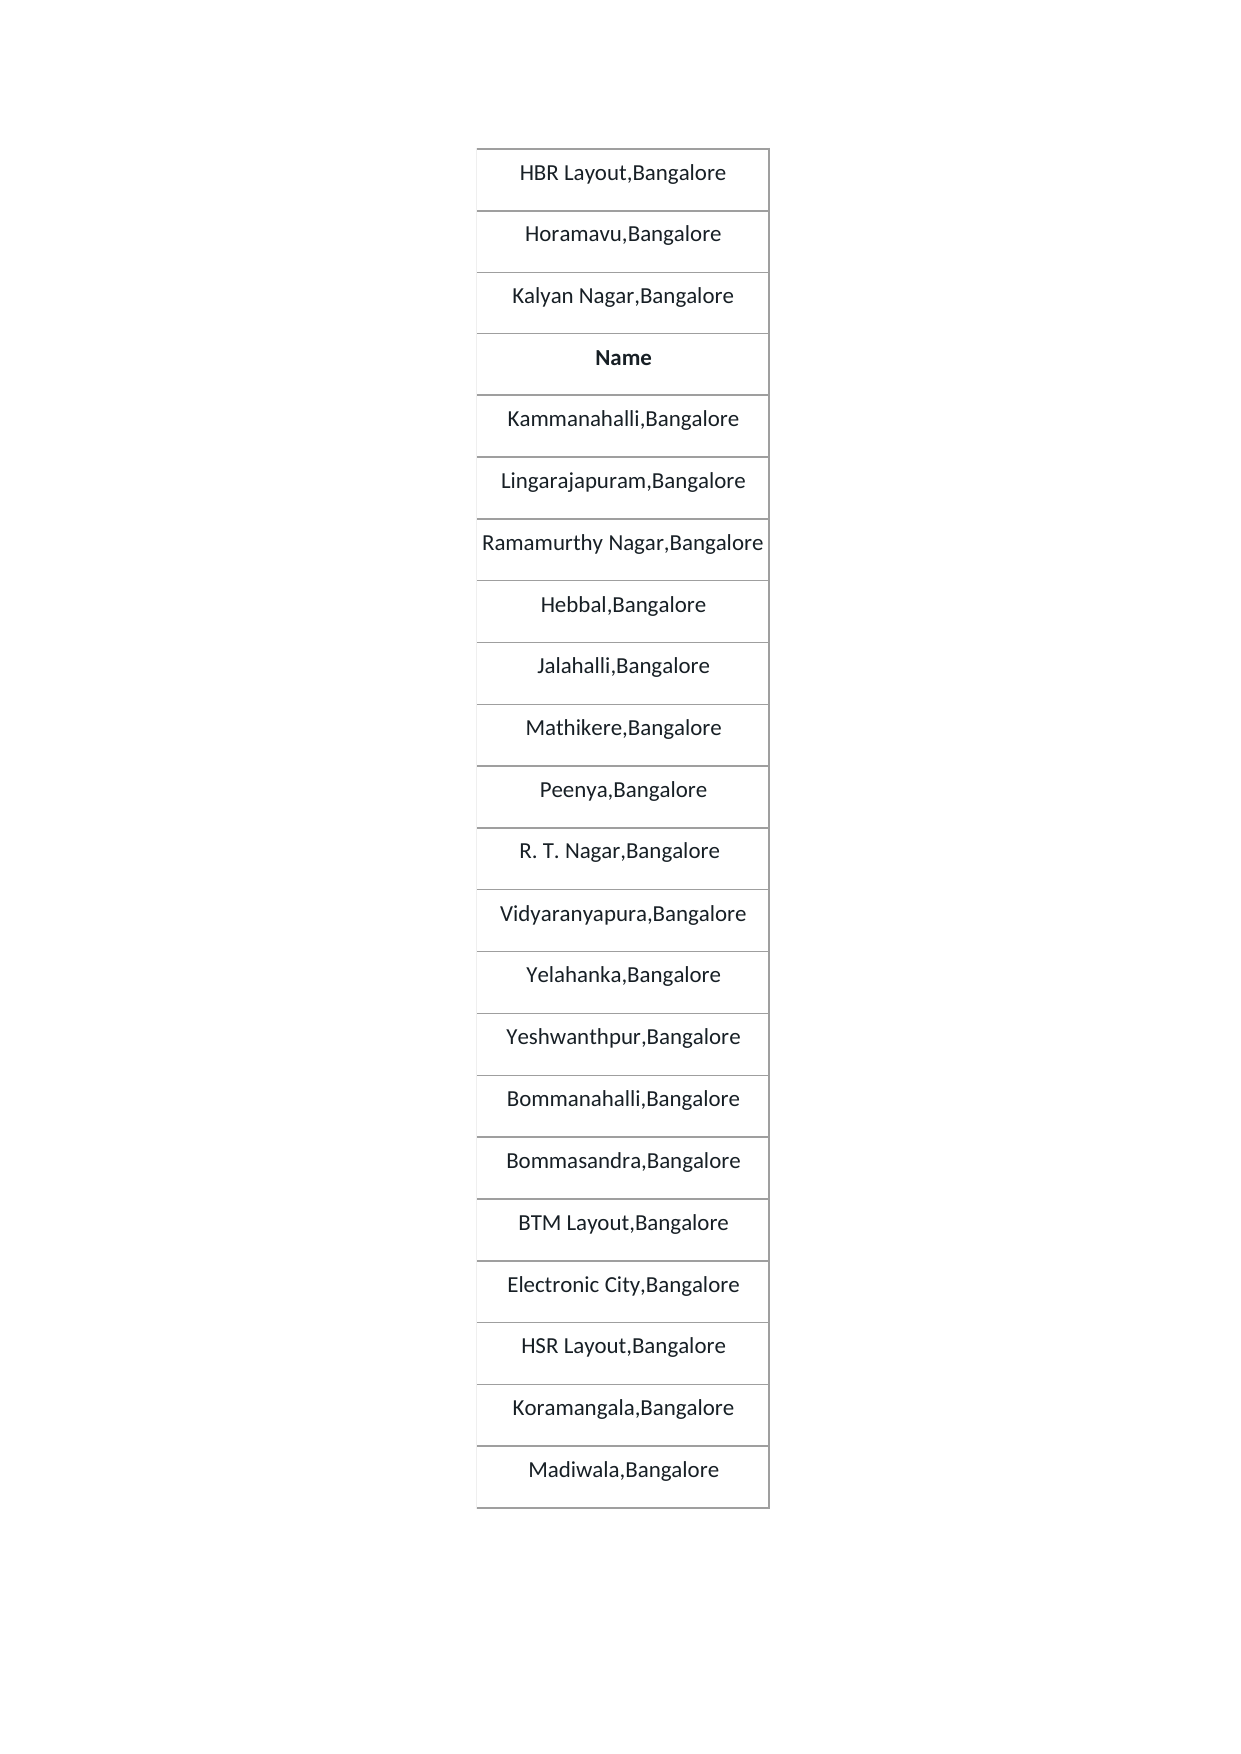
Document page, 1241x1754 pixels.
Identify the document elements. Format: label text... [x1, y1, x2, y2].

table_cell Mathikere,Bangalore [477, 705, 768, 765]
table_cell Koramangala,Bangalore [477, 1385, 768, 1445]
table_cell Peenya,Bangalore [477, 767, 768, 827]
table_cell BTM Layout,Bangalore [477, 1200, 768, 1260]
table_cell Ramamurthy Nagar,Bangalore [477, 520, 768, 580]
table_cell Bommanahalli,Bangalore [477, 1076, 768, 1136]
table_cell Lingarajapuram,Bangalore [477, 458, 768, 518]
table_cell Horamavu,Bangalore [477, 212, 768, 272]
table_cell Madiwala,Bangalore [477, 1447, 768, 1507]
table_cell Electronic City,Bangalore [477, 1262, 768, 1322]
table_cell HSR Layout,Bangalore [477, 1323, 768, 1383]
table_cell Vidyaranyapura,Bangalore [477, 890, 768, 951]
table_header HBR Layout,Bangalore [477, 150, 768, 210]
table_cell Jalahalli,Bangalore [477, 643, 768, 703]
table_cell Yelahanka,Bangalore [477, 952, 768, 1013]
table_cell Name [477, 334, 768, 394]
table_cell Kammanahalli,Bangalore [477, 396, 768, 456]
table_cell Hebbal,Bangalore [477, 581, 768, 642]
table_cell R. T. Nagar,Bangalore [477, 829, 768, 889]
table_cell Yeshwanthpur,Bangalore [477, 1014, 768, 1074]
table_cell Kalyan Nagar,Bangalore [477, 273, 768, 333]
table_cell Bommasandra,Bangalore [477, 1138, 768, 1198]
